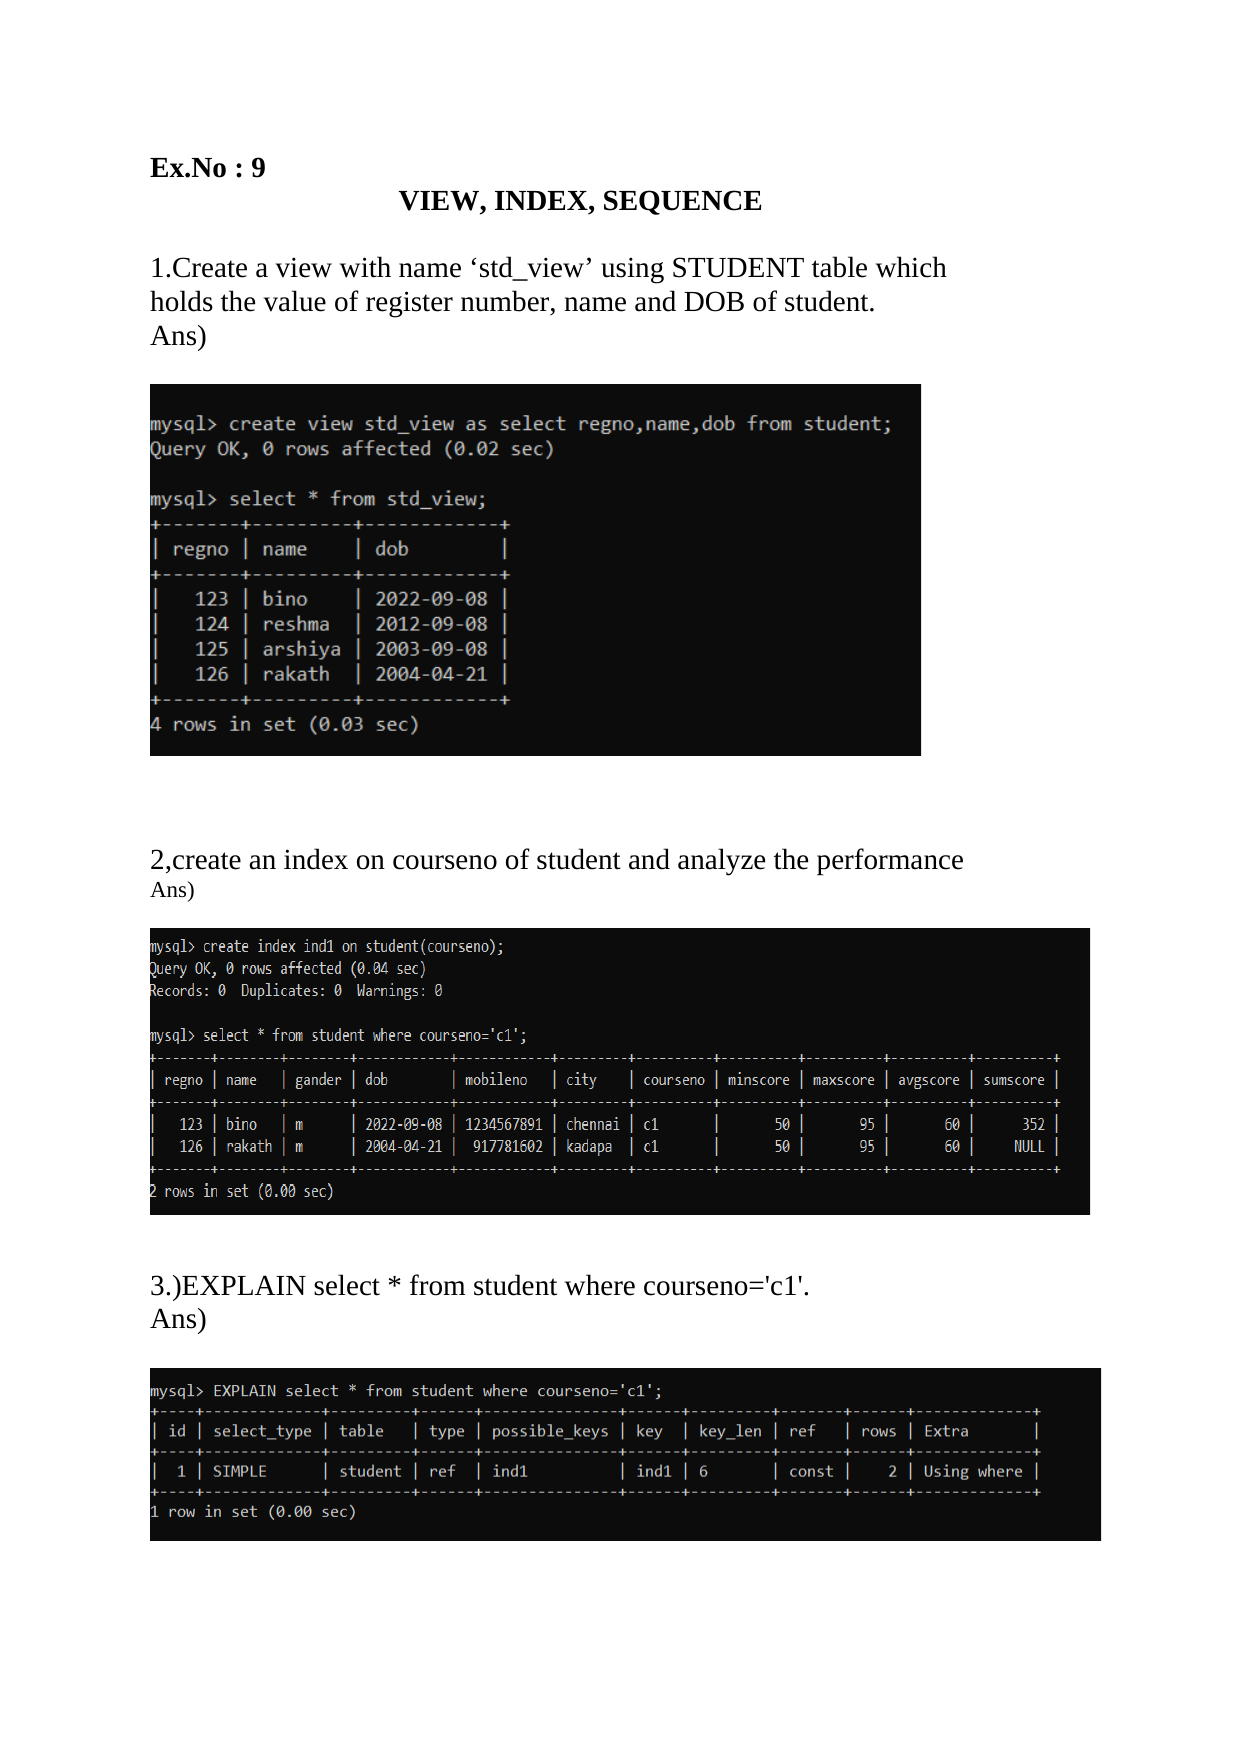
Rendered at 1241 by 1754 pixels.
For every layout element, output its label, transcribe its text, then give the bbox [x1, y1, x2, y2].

picture [150, 384, 922, 756]
text 2,create an index on courseno of student and analyze the performance [150, 842, 1011, 876]
picture [150, 1368, 1102, 1541]
text 3.)EXPLAIN select * from student where courseno='c1'. [150, 1268, 1090, 1301]
text Ans) [150, 876, 1090, 902]
text Ans) [150, 1301, 1090, 1335]
text VIEW, INDEX, SEQUENCE [150, 183, 1011, 217]
text Ans) [150, 318, 1011, 351]
picture [150, 928, 1091, 1215]
text 1.Create a view with name ‘std_view’ using STUDENT table which holds the value of register number, name and DOB of student. [150, 251, 1011, 318]
text Ex.No : 9 [150, 150, 1011, 183]
